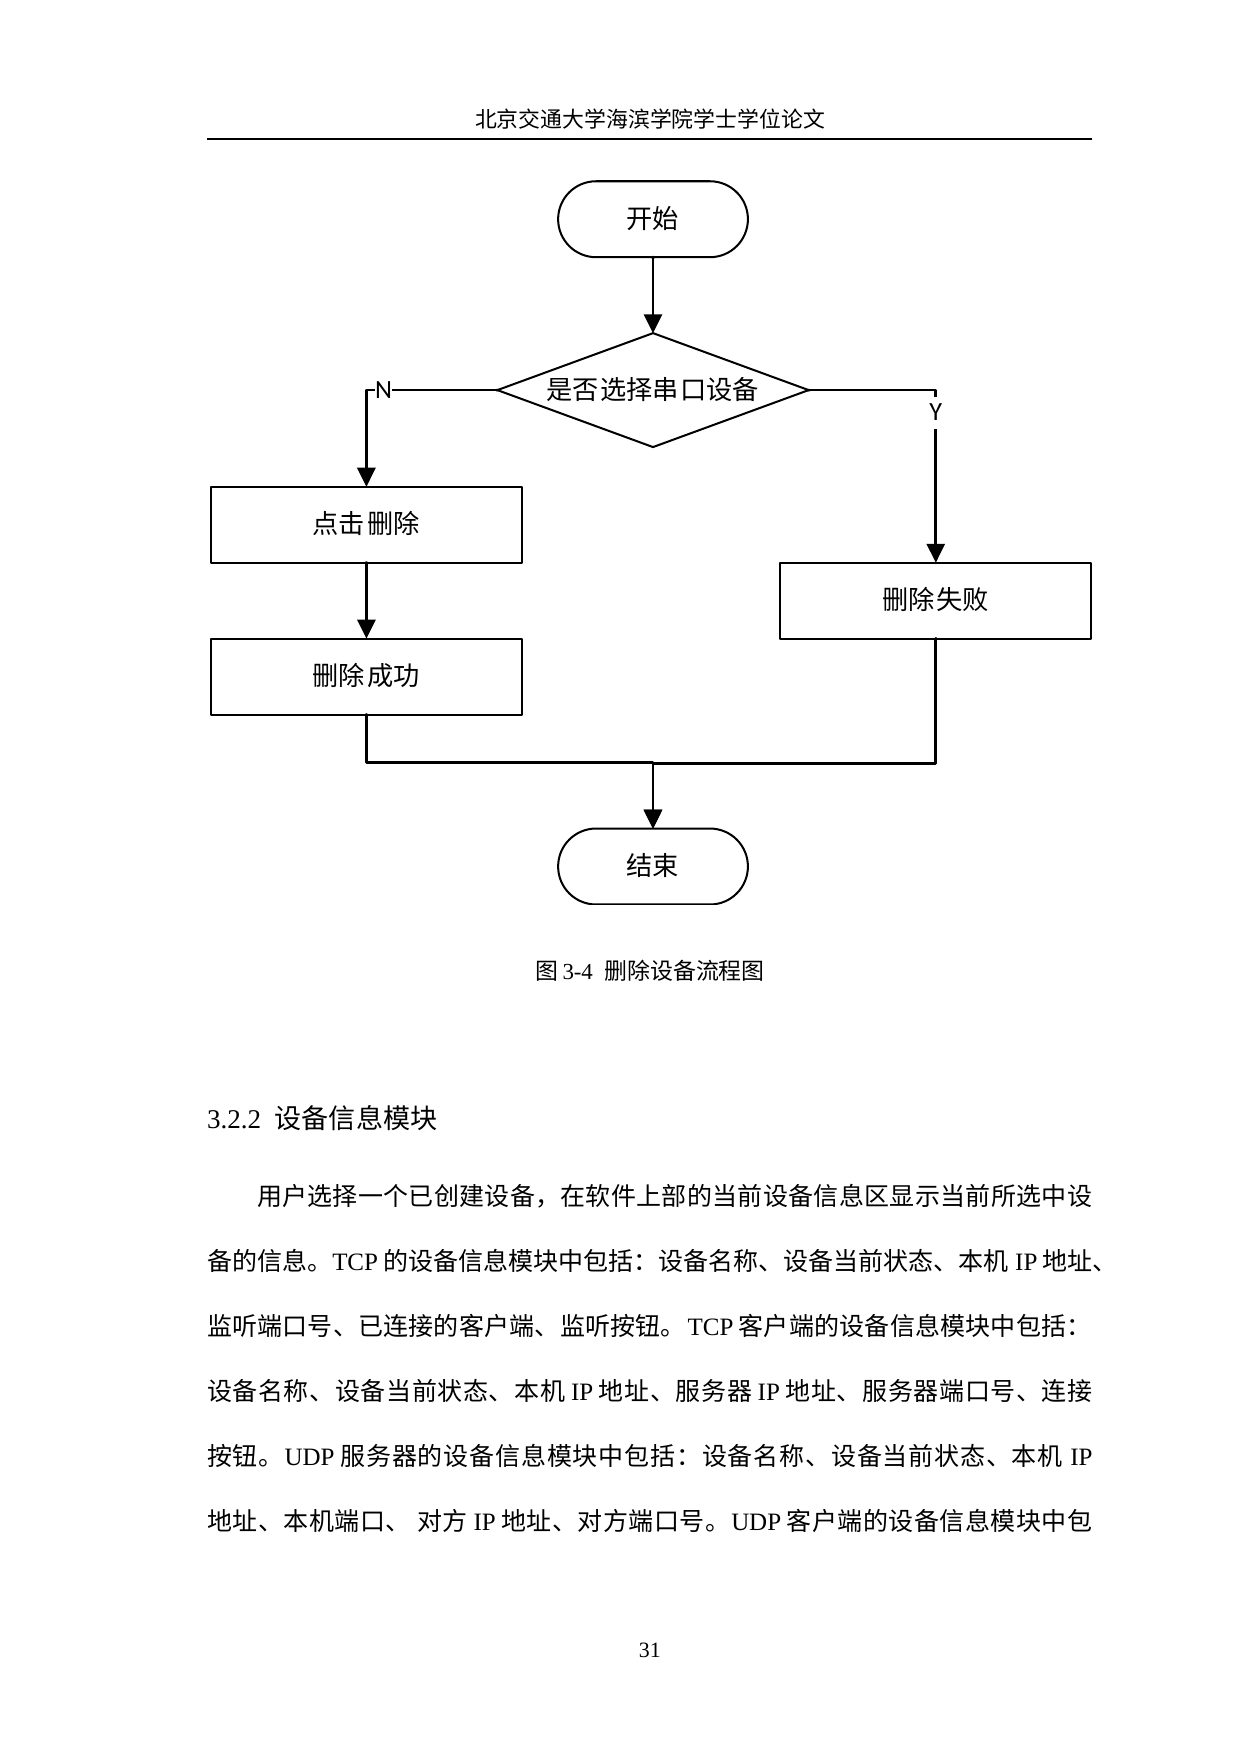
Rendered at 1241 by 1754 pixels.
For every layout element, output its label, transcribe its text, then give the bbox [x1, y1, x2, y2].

text 图3-4 删除设备流程图 [207, 937, 1092, 1002]
subtitle 3.2.2 设备信息模块 [207, 1085, 1092, 1150]
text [207, 1162, 1092, 1552]
